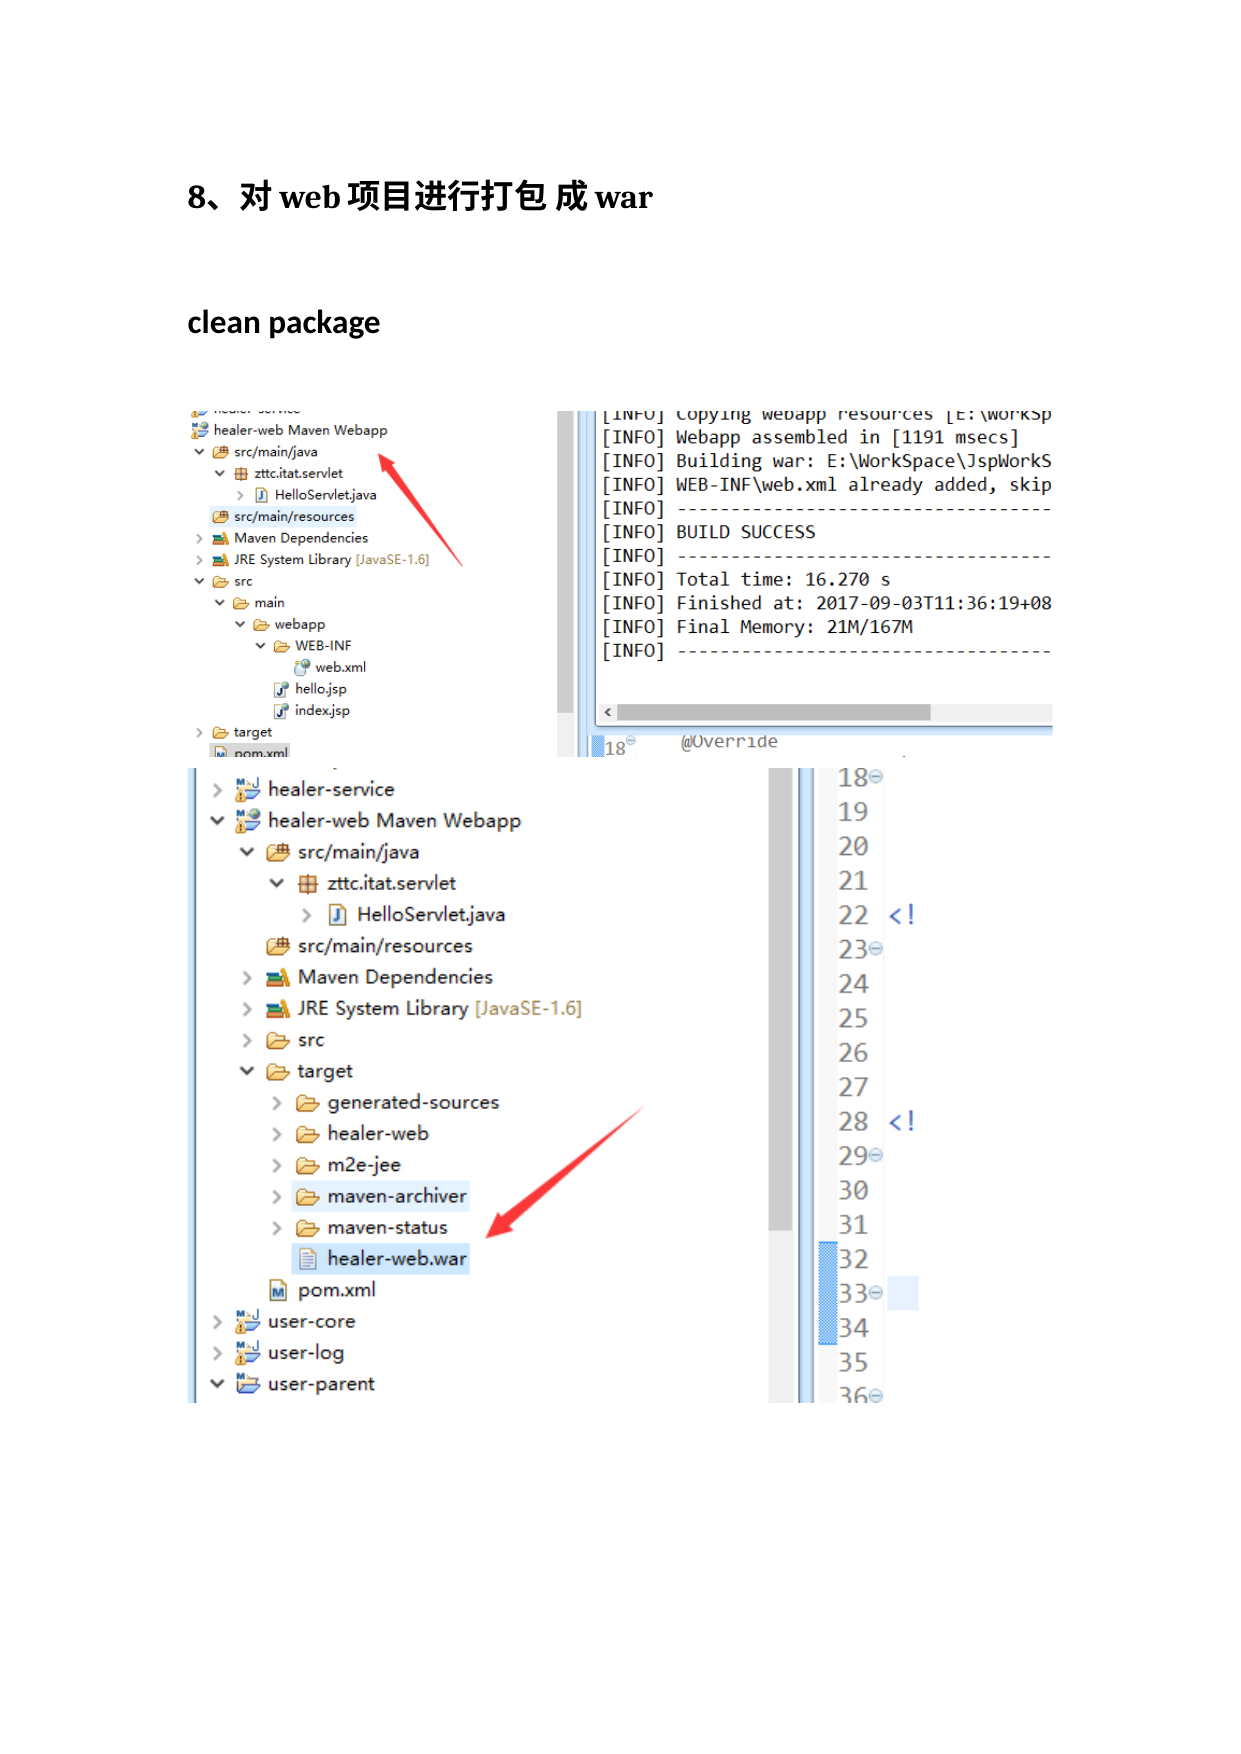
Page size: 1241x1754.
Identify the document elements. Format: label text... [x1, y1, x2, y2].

picture [187, 768, 919, 1403]
picture [187, 411, 1053, 757]
subtitle 8、对web项目进行打包 成war [187, 162, 1053, 227]
subtitle clean package [187, 289, 1053, 354]
